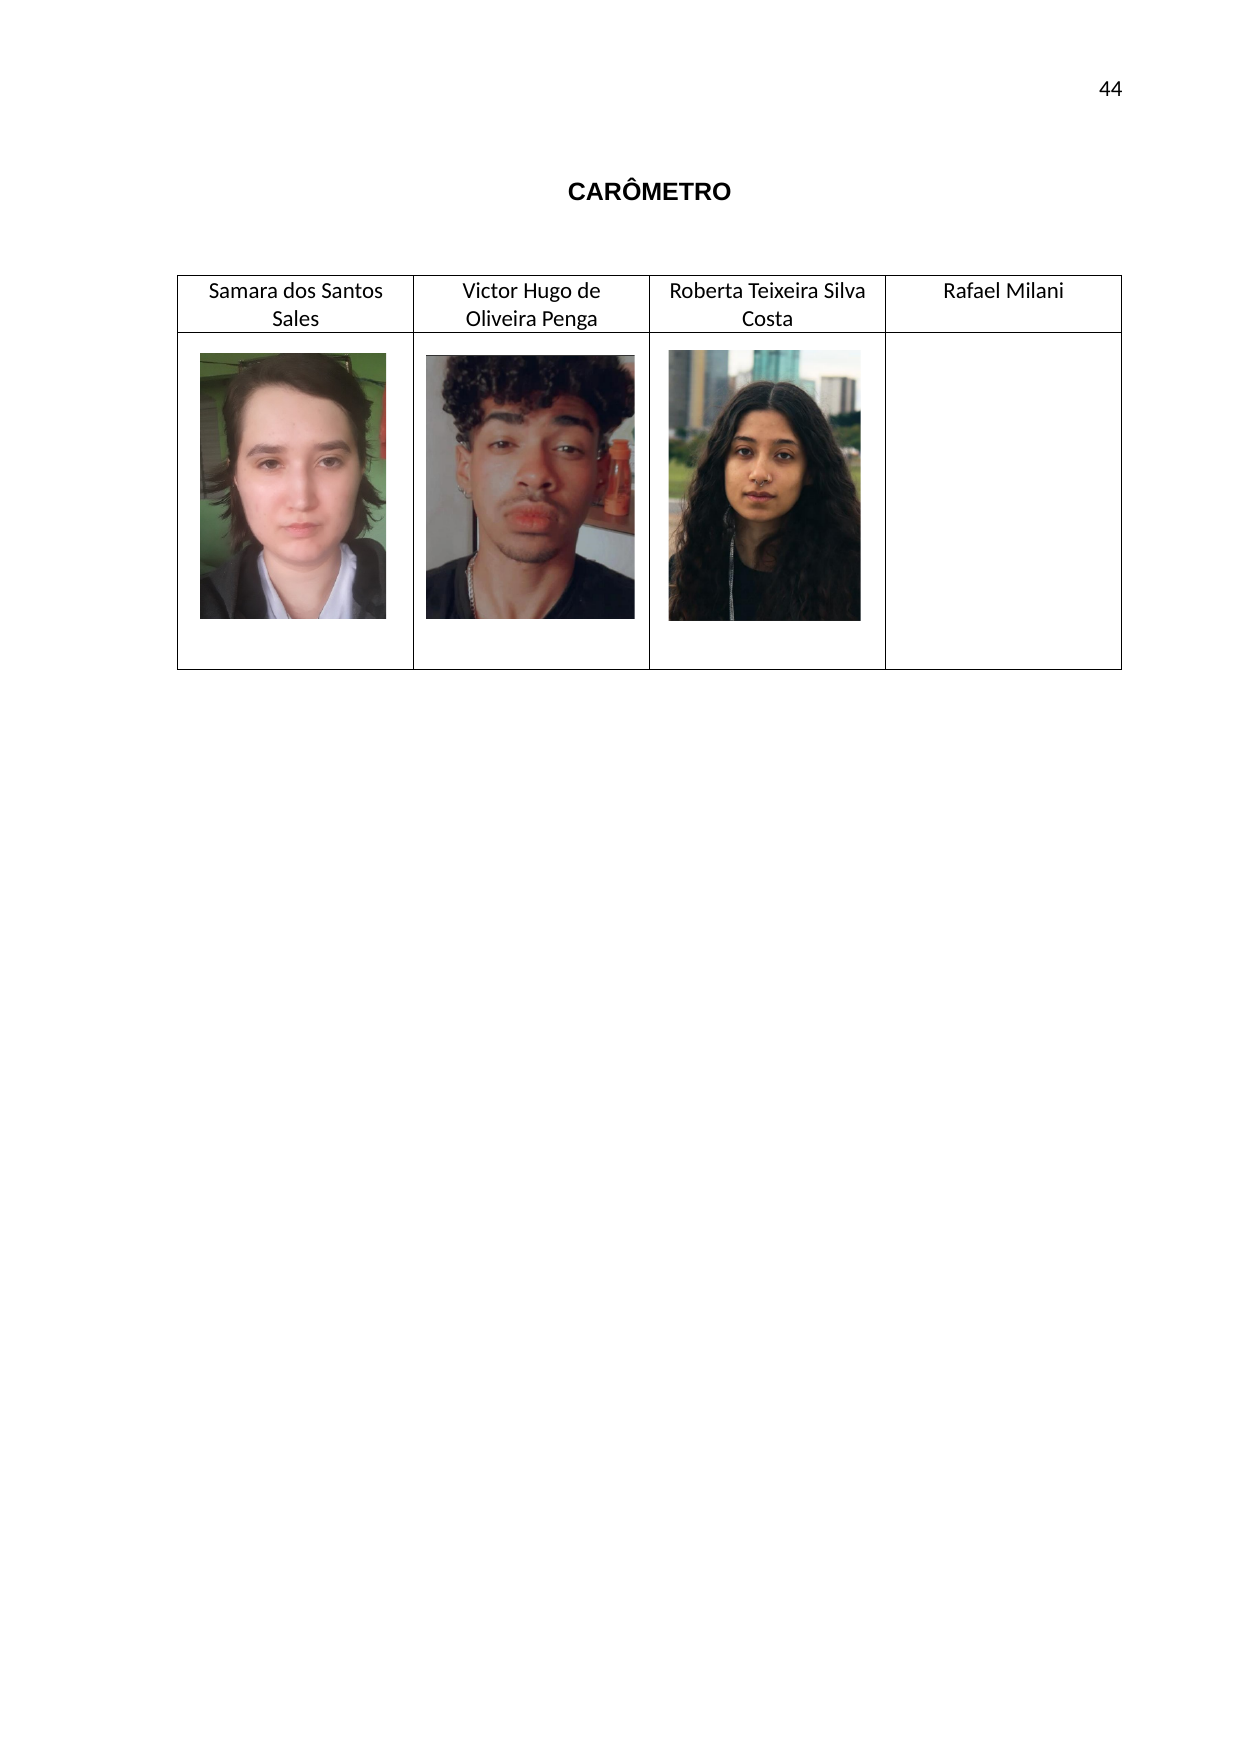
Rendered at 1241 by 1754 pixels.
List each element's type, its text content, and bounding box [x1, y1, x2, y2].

picture [668, 350, 861, 621]
table_cell [178, 333, 413, 669]
table_header Rafael Milani [886, 276, 1121, 332]
table_header Roberta Teixeira Silva Costa [650, 276, 885, 332]
table_cell [414, 333, 649, 669]
picture [426, 355, 635, 619]
subtitle CARÔMETRO [177, 177, 1122, 206]
table_cell [650, 333, 885, 669]
picture [198, 353, 386, 616]
table_cell [886, 333, 1121, 669]
table_header Victor Hugo de Oliveira Penga [414, 276, 649, 332]
table_header Samara dos Santos Sales [178, 276, 413, 332]
